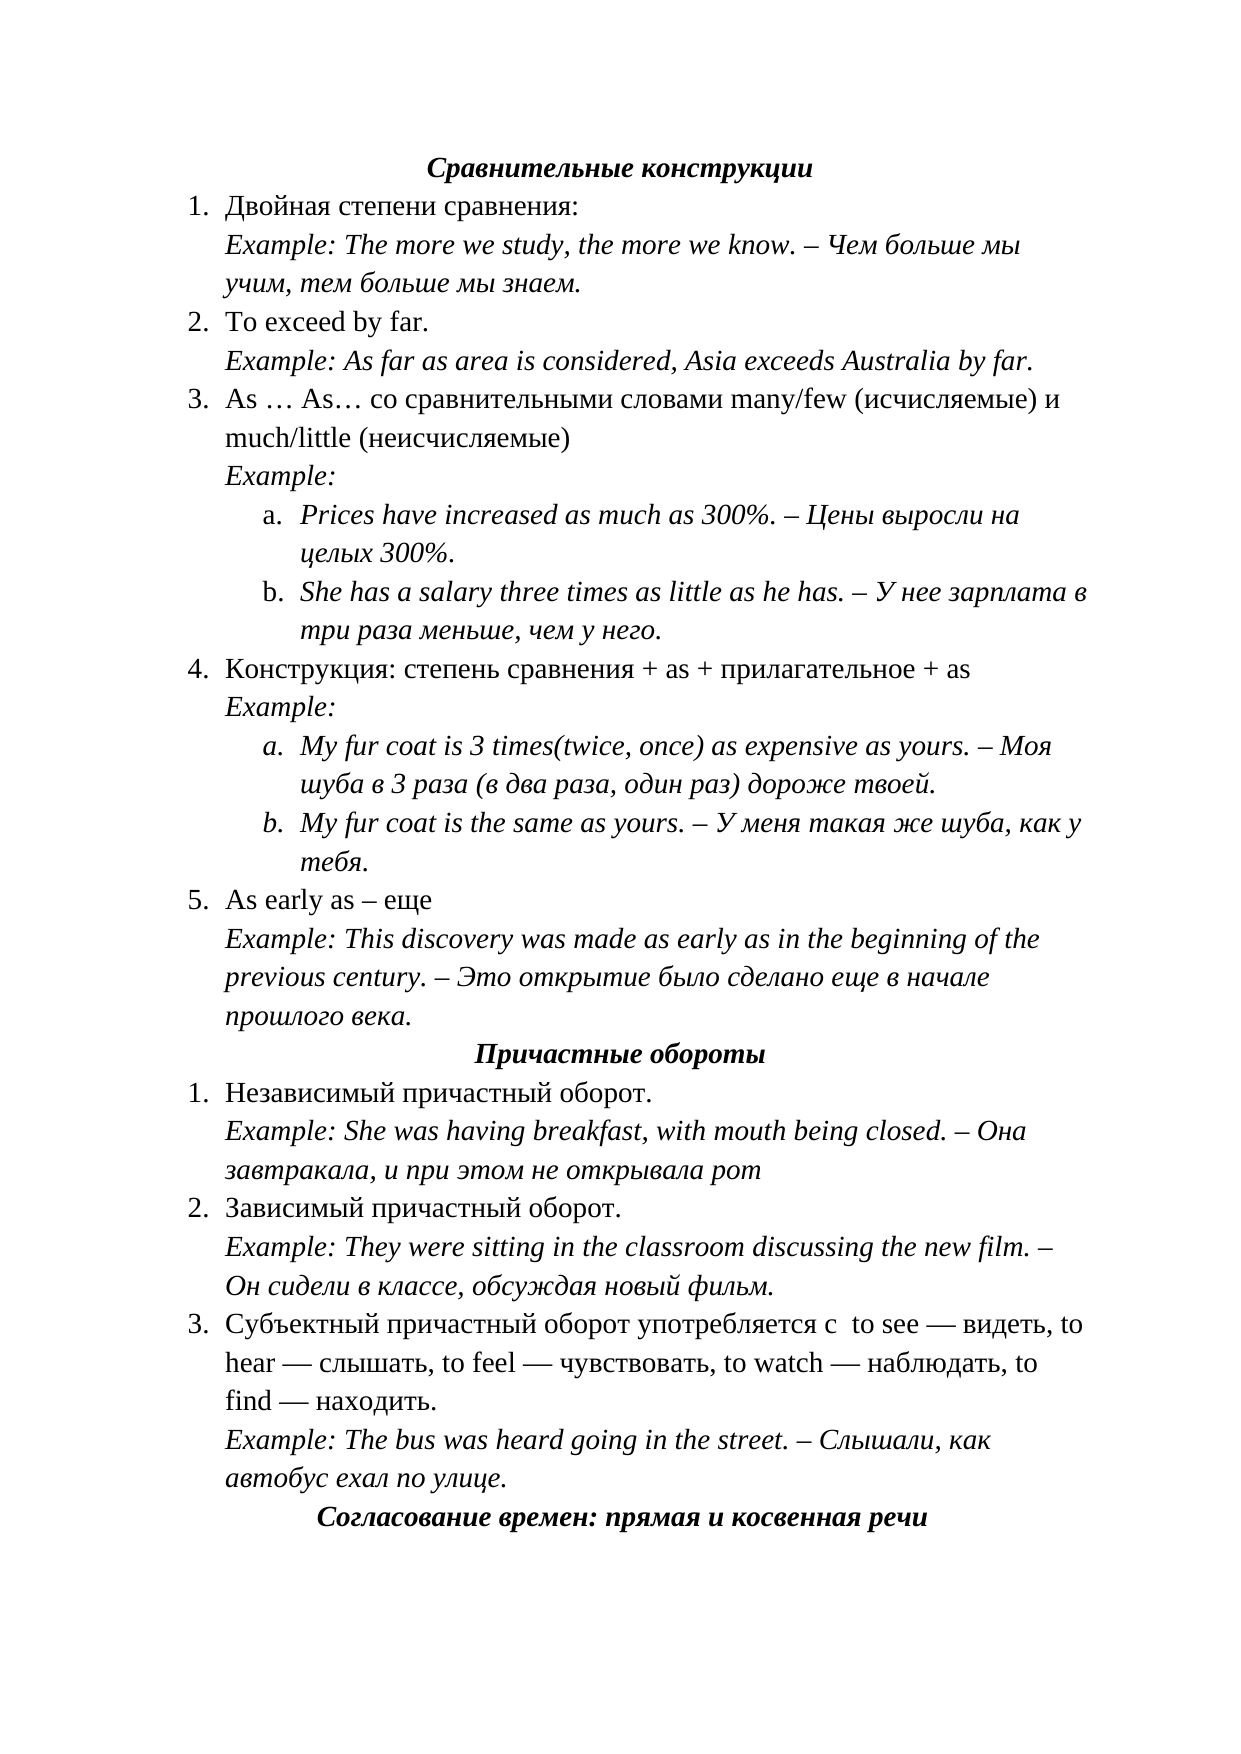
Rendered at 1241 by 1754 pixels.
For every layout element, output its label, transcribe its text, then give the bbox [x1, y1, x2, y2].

subtitle Сравнительные конструкции [150, 150, 1090, 183]
list Prices have increased as much as 300%. – Цены выросли на целых 300%. [262, 497, 1090, 569]
list Независимый причастный оборот. Example: She was having breakfast, with mouth being closed. – Она завтракала, и при этом не открывала рот [187, 1075, 1090, 1186]
subtitle Согласование времен: прямая и косвенная речи [150, 1499, 1090, 1532]
list As early as – еще Example: This discovery was made as early as in the beginning of the previous century. – Это открытие было сделано еще в начале прошлого века. [187, 882, 1090, 1031]
list To exceed by far. Example: As far as area is considered, Asia exceeds Australia by far. [187, 304, 1090, 376]
list My fur coat is 3 times(twice, once) as expensive as yours. – Моя шуба в 3 раза (в два раза, один раз) дороже твоей. [262, 728, 1090, 800]
list As … As… со сравнительными словами many/few (исчисляемые) и much/little (неисчисляемые) Example: [187, 381, 1090, 492]
list Зависимый причастный оборот. Example: They were sitting in the classroom discussing the new film. – Он сидели в классе, обсуждая новый фильм. [187, 1191, 1090, 1301]
list Двойная степени сравнения: Example: The more we study, the more we know. – Чем больше мы учим, тем больше мы знаем. [187, 188, 1090, 299]
list Субъектный причастный оборот употребляется с to see — видеть, to hear — слышать, to feel — чувствовать, to watch — наблюдать, to find — находить. Example: The bus was heard going in the street. – Слышали, как автобус ехал по улице. [187, 1306, 1090, 1494]
subtitle Причастные обороты [150, 1036, 1090, 1070]
list My fur coat is the same as yours. – У меня такая же шуба, как у тебя. [262, 805, 1090, 877]
list She has a salary three times as little as he has. – У нее зарплата в три раза меньше, чем у него. [262, 574, 1090, 646]
list Конструкция: степень сравнения + as + прилагательное + as Example: [187, 651, 1090, 723]
